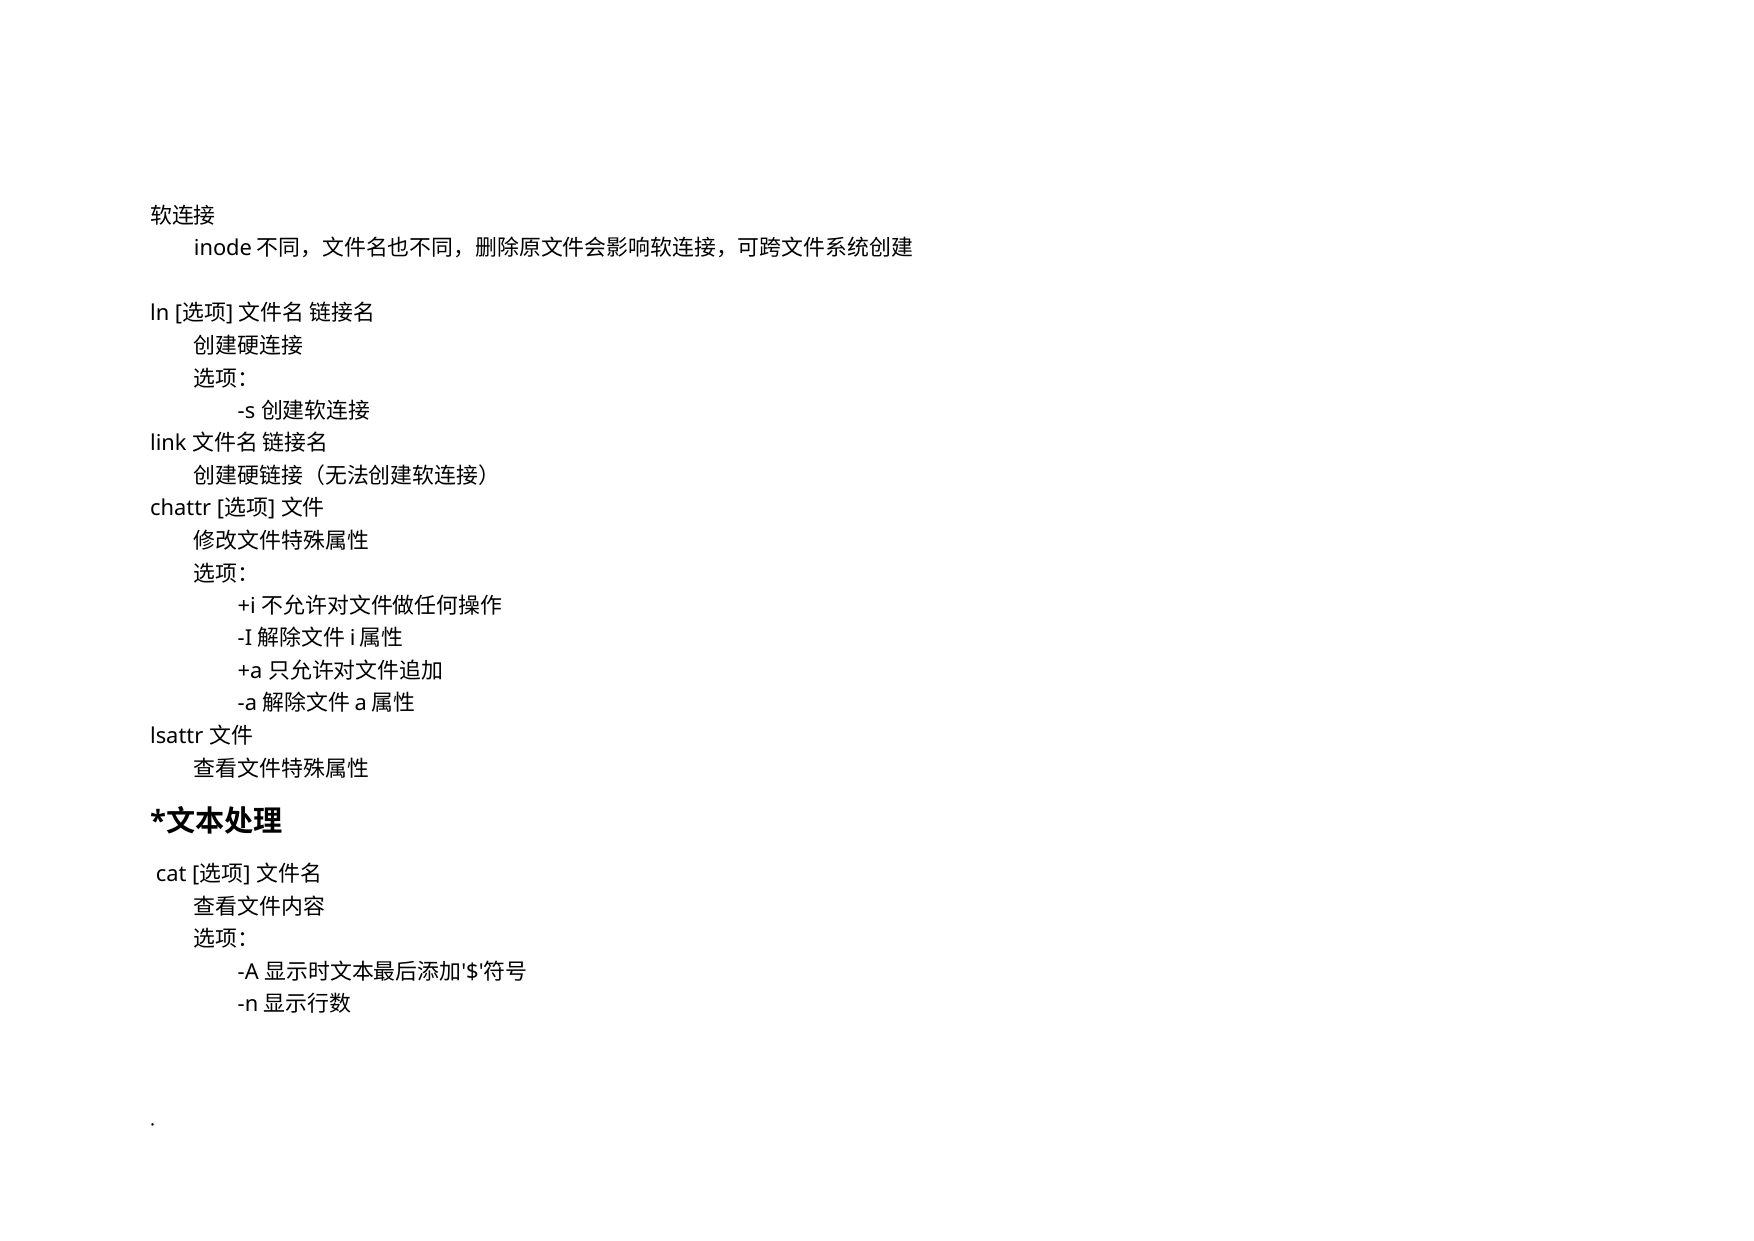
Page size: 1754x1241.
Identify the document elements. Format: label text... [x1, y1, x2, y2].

text cat [选项] 文件名 [150, 856, 1604, 888]
text inode不同，文件名也不同，删除原文件会影响软连接，可跨文件系统创建 [150, 230, 1604, 263]
text -I 解除文件i属性 [194, 620, 1604, 653]
text -n 显示行数 [150, 986, 1604, 1018]
text -a 解除文件a属性 [194, 685, 1604, 718]
text chattr [选项] 文件 [150, 490, 1604, 523]
text 创建硬连接 [150, 328, 1604, 360]
text ln [选项] 文件名 链接名 [150, 295, 1604, 328]
text 查看文件特殊属性 [150, 750, 1604, 783]
text -A 显示时文本最后添加'$'符号 [150, 953, 1604, 986]
text 创建硬链接（无法创建软连接） [150, 458, 1604, 490]
text 选项： [150, 360, 1604, 393]
text +i 不允许对文件做任何操作 [194, 588, 1604, 620]
text 选项： [150, 555, 1604, 588]
text link 文件名 链接名 [150, 425, 1604, 458]
text 查看文件内容 [150, 888, 1604, 921]
text +a 只允许对文件追加 [194, 653, 1604, 685]
subtitle *文本处理 [150, 787, 1604, 852]
text -s 创建软连接 [194, 393, 1604, 425]
text 软连接 [150, 198, 1604, 230]
text lsattr 文件 [150, 718, 1604, 750]
text 修改文件特殊属性 [150, 523, 1604, 555]
text 选项： [150, 921, 1604, 953]
